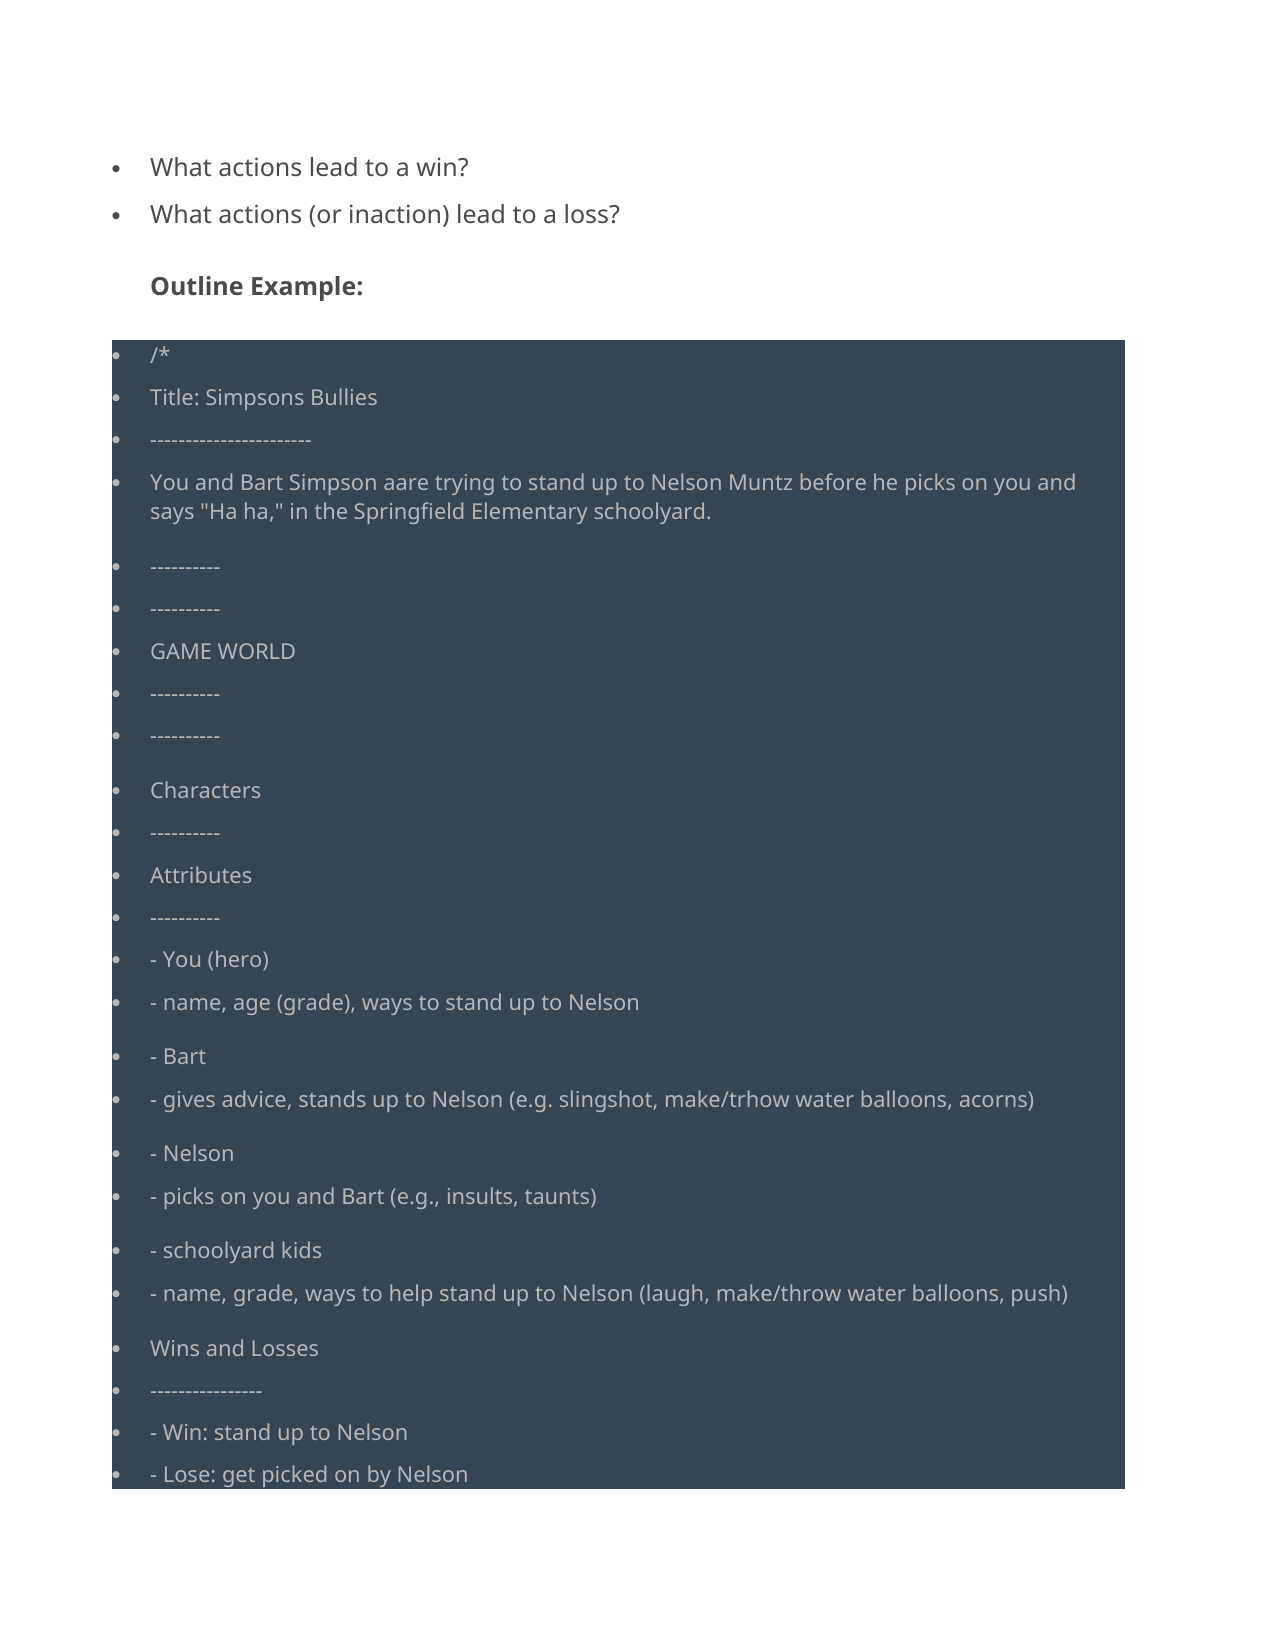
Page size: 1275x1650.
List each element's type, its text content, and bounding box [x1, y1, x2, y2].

list What actions lead to a win? [112, 150, 1125, 184]
list - Win: stand up to Nelson [112, 1417, 1125, 1447]
list ---------- [112, 593, 1125, 623]
list - Bart [112, 1041, 1125, 1071]
list ---------- [112, 817, 1125, 847]
list ---------- [112, 902, 1125, 932]
list - Nelson [112, 1138, 1125, 1168]
list GAME WORLD [112, 636, 1125, 666]
list - gives advice, stands up to Nelson (e.g. slingshot, make/trhow water balloons, acorns) [112, 1084, 1125, 1113]
list ---------- [112, 720, 1125, 750]
list Wins and Losses [112, 1333, 1125, 1362]
list - picks on you and Bart (e.g., insults, taunts) [112, 1181, 1125, 1211]
list Attributes [112, 860, 1125, 889]
list Characters [112, 775, 1125, 805]
text Outline Example: [150, 268, 1125, 302]
list /* [112, 340, 1125, 369]
list - name, age (grade), ways to stand up to Nelson [112, 987, 1125, 1016]
list - name, grade, ways to help stand up to Nelson (laugh, make/throw water balloons, push) [112, 1278, 1125, 1308]
list ----------------------- [112, 424, 1125, 454]
list ---------- [112, 678, 1125, 708]
list - Lose: get picked on by Nelson [112, 1459, 1125, 1489]
list ---------- [112, 551, 1125, 581]
list You and Bart Simpson aare trying to stand up to Nelson Muntz before he picks on you and says "Ha ha," in the Springfield Elementary schoolyard. [112, 467, 1125, 526]
list Title: Simpsons Bullies [112, 382, 1125, 412]
list What actions (or inaction) lead to a loss? [112, 197, 1125, 231]
list ---------------- [112, 1375, 1125, 1405]
list - schoolyard kids [112, 1236, 1125, 1265]
list - You (hero) [112, 944, 1125, 974]
